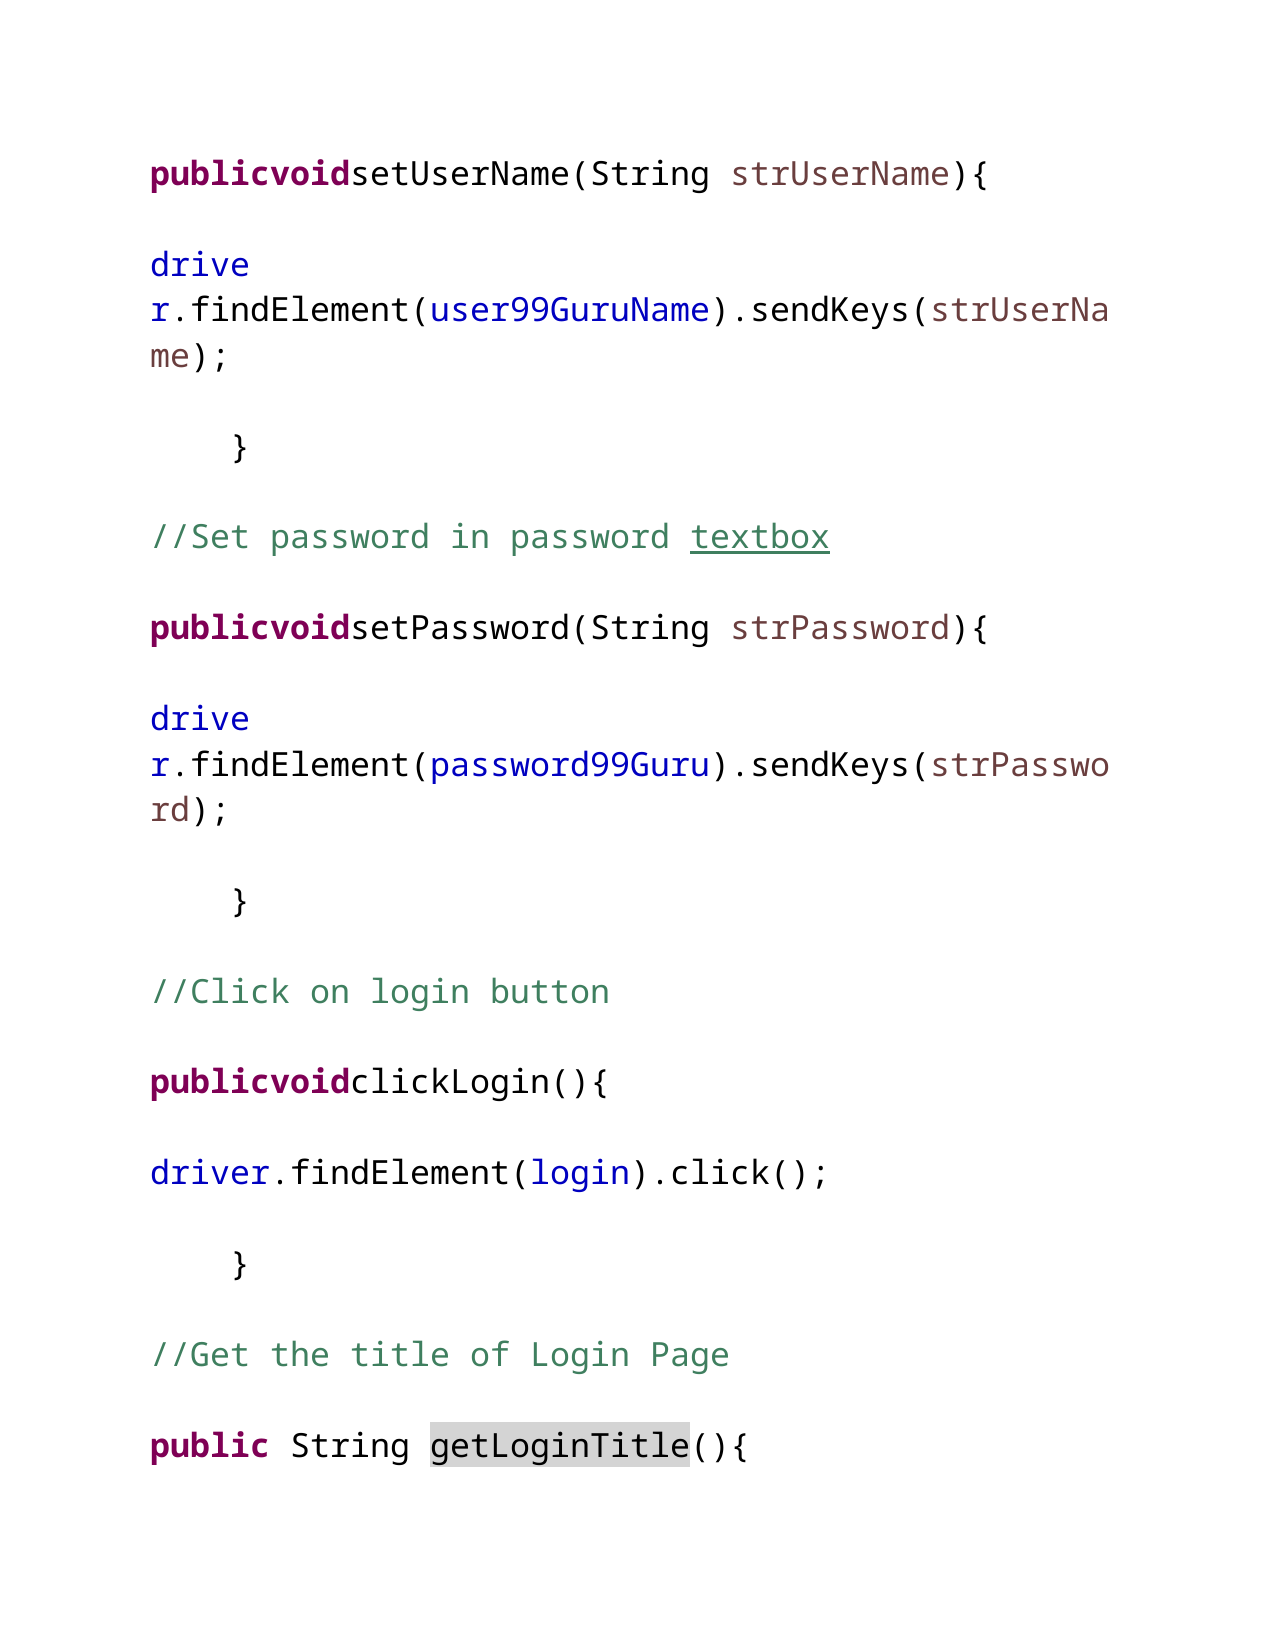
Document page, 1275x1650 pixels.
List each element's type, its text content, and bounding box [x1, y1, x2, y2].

text driver.findElement(user99GuruName).sendKeys(strUserName); [150, 241, 1125, 377]
text publicvoidclickLogin(){ [150, 1058, 1125, 1104]
text } [150, 1240, 1125, 1285]
text //Set password in password textbox [150, 513, 1125, 559]
text driver.findElement(password99Guru).sendKeys(strPassword); [150, 695, 1125, 831]
text } [150, 422, 1125, 468]
text //Get the title of Login Page [150, 1331, 1125, 1376]
text public String getLoginTitle(){ [150, 1422, 430, 1467]
text driver.findElement(login).click(); [150, 1149, 1125, 1194]
text public String getLoginTitle(){ [690, 1422, 1125, 1467]
text publicvoidsetPassword(String strPassword){ [150, 604, 1125, 649]
text publicvoidsetUserName(String strUserName){ [150, 150, 1125, 195]
text //Click on login button [150, 967, 1125, 1013]
text } [150, 877, 1125, 922]
